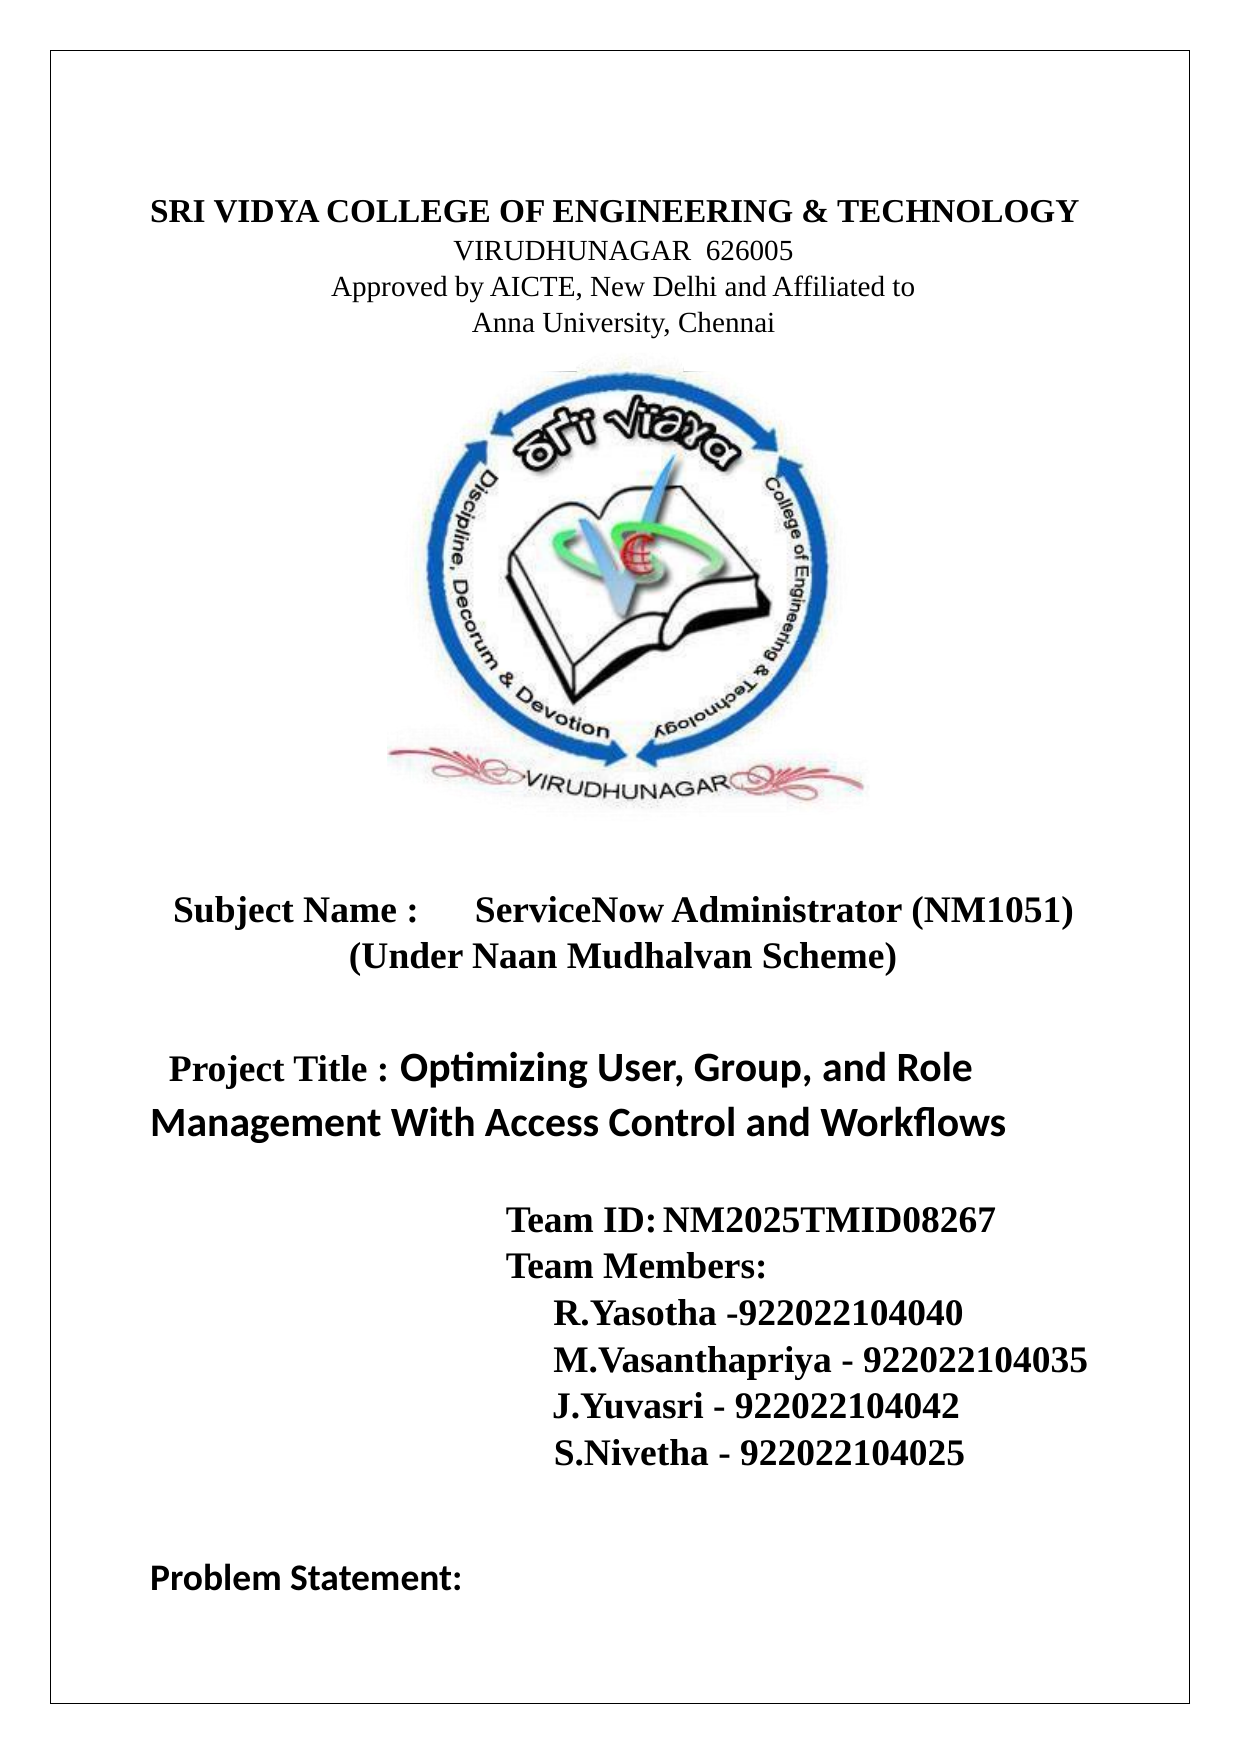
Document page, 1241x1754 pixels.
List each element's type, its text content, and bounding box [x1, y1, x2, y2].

picture [387, 345, 870, 824]
text Team ID: NM2025TMID08267 [150, 1197, 1090, 1240]
text Subject Name : ServiceNow Administrator (NM1051) [157, 887, 1090, 930]
text Anna University, Chennai [156, 305, 1090, 338]
text J.Yuvasri - 922022104042 [166, 1383, 1090, 1427]
text Team Members: [150, 1244, 1090, 1287]
text S.Nivetha - 922022104025 [166, 1430, 1090, 1473]
text M.Vasanthapriya - 922022104035 [150, 1337, 1090, 1380]
text (Under Naan Mudhalvan Scheme) [157, 934, 1089, 977]
text R.Yasotha -922022104040 [150, 1290, 1090, 1333]
text Project Title : Optimizing User, Group, and Role Management With Access Control and Workflows [150, 1041, 1090, 1146]
text Problem Statement: [150, 1553, 1090, 1599]
text VIRUDHUNAGAR 626005 [156, 233, 1090, 266]
text SRI VIDYA COLLEGE OF ENGINEERING & TECHNOLOGY [150, 191, 1090, 230]
text Approved by AICTE, New Delhi and Affiliated to [150, 269, 1090, 302]
